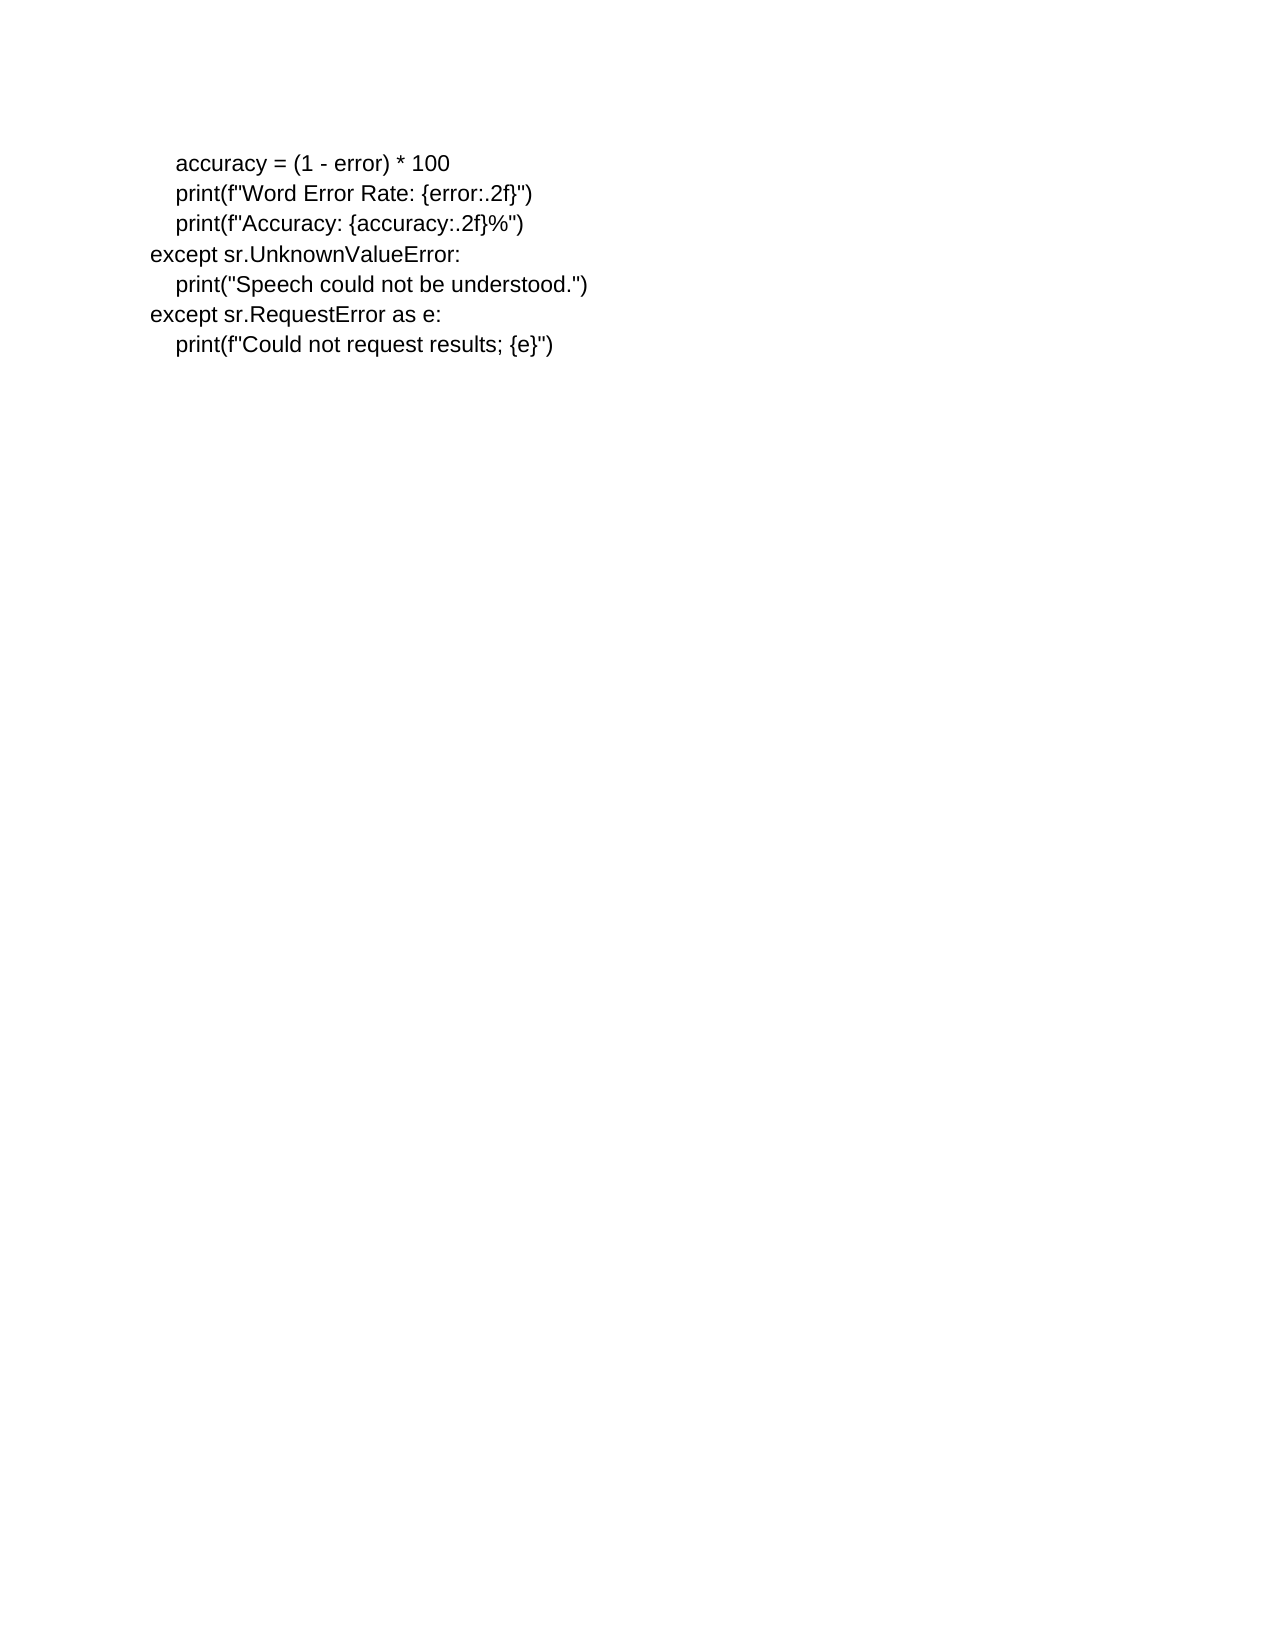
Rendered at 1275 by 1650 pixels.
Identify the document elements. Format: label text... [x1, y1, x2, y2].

text accuracy = (1 - error) * 100 [150, 150, 1125, 176]
text except sr.UnknownValueError: [150, 241, 1125, 267]
text print(f"Could not request results; {e}") [150, 331, 1125, 358]
text except sr.RequestError as e: [150, 301, 1125, 327]
text print(f"Word Error Rate: {error:.2f}") [150, 180, 1125, 207]
text print(f"Accuracy: {accuracy:.2f}%") [150, 210, 1125, 237]
text print("Speech could not be understood.") [150, 271, 1125, 297]
